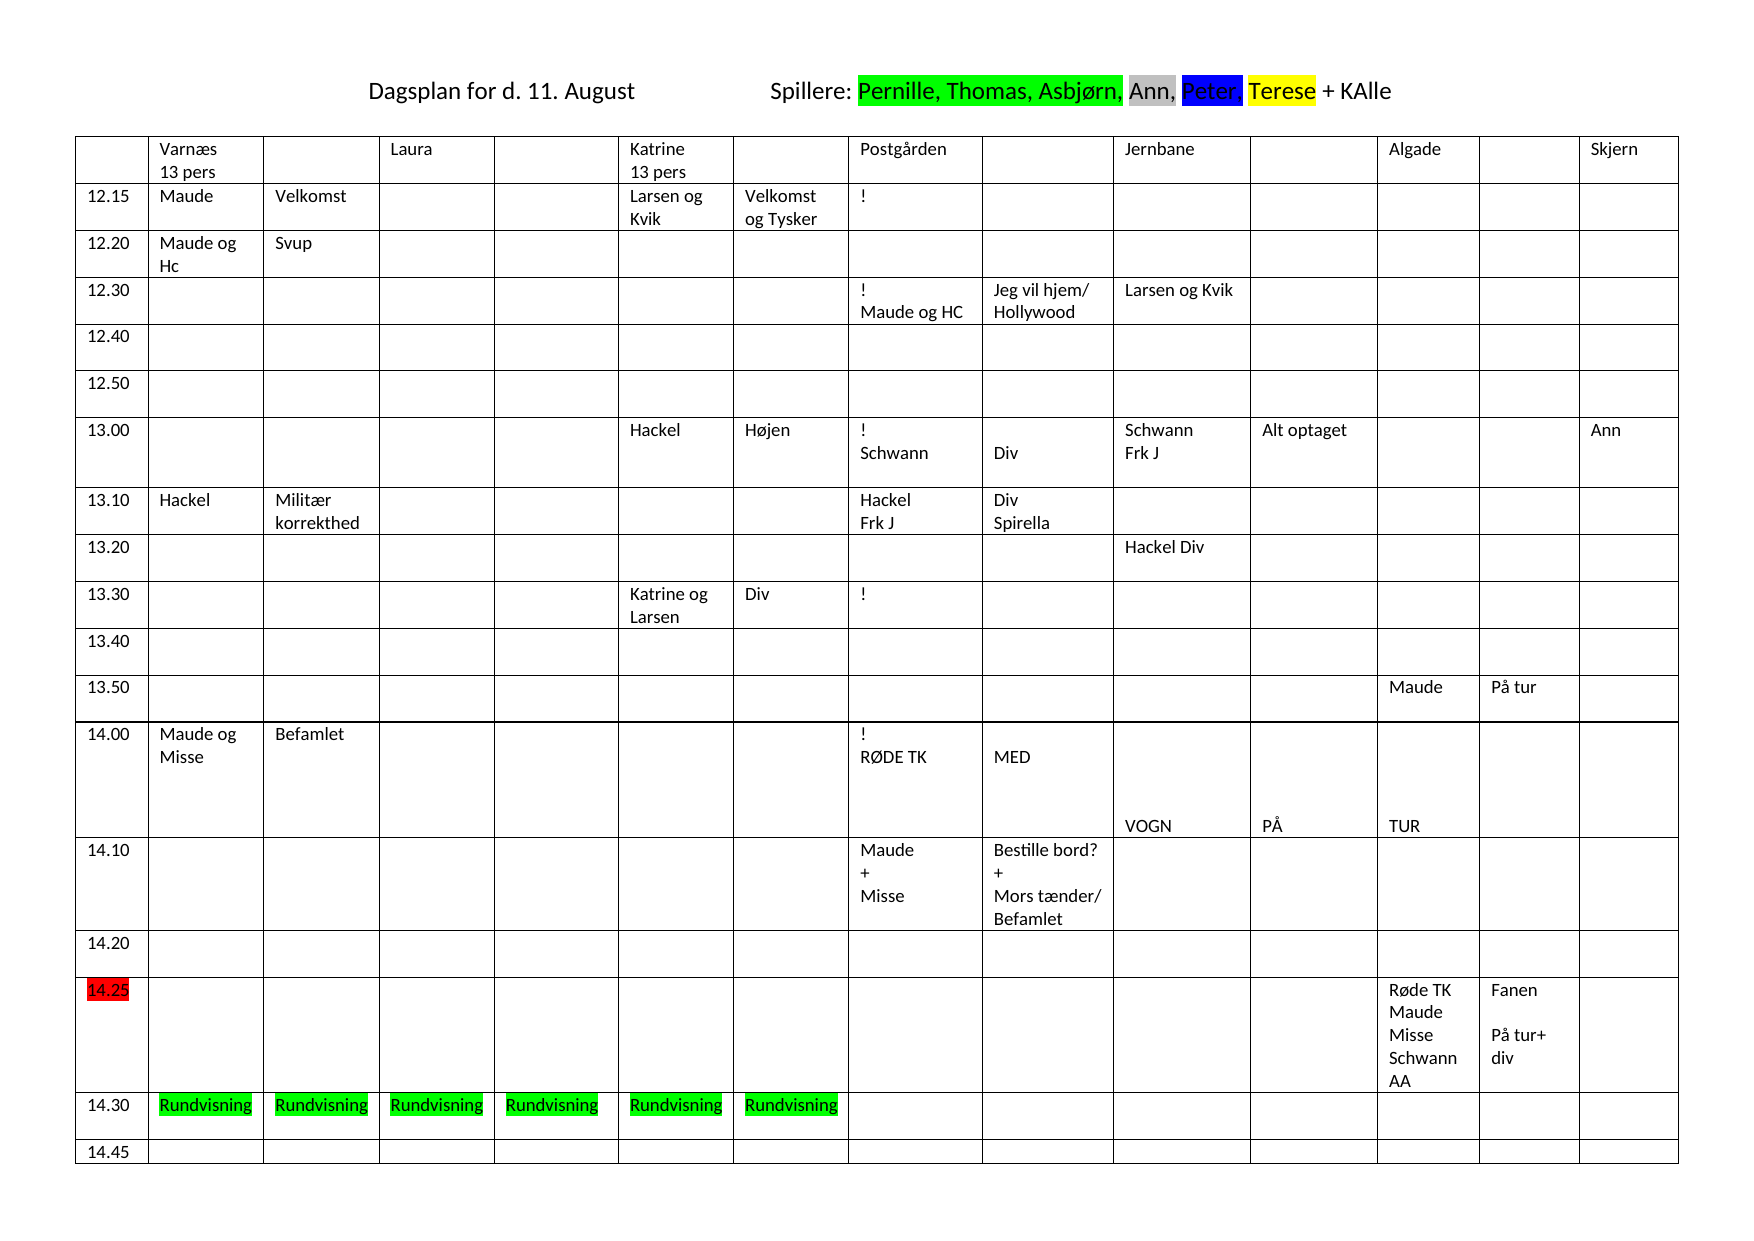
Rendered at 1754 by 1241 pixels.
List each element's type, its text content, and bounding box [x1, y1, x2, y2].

table_cell [149, 418, 263, 487]
table_cell Jeg vil hjem/ Hollywood [983, 278, 1113, 323]
table_cell [983, 978, 1113, 1092]
table_cell [1480, 325, 1579, 370]
table_cell [149, 931, 263, 977]
table_cell [1580, 278, 1678, 323]
table_cell 12.20 [76, 231, 148, 277]
table_cell [983, 535, 1113, 581]
table_cell Højen [734, 418, 848, 487]
table_cell Hackel Div [1114, 535, 1250, 581]
table_cell VOGN [1114, 723, 1250, 837]
table_cell [619, 978, 733, 1092]
table_cell [264, 629, 379, 674]
table_cell [849, 629, 982, 674]
table_cell [380, 838, 494, 930]
table_cell MED [983, 723, 1113, 837]
table_cell [380, 231, 494, 277]
table_cell [1378, 1140, 1479, 1163]
table_cell 13.30 [76, 582, 148, 628]
table_cell [149, 535, 263, 581]
table_cell Schwann Frk J [1114, 418, 1250, 487]
table_cell [1114, 582, 1250, 628]
table_cell Hackel [619, 418, 733, 487]
table_cell [495, 535, 618, 581]
table_cell [1480, 278, 1579, 323]
table_cell [1580, 1140, 1678, 1163]
text Dagsplan for d. 11. August Spillere: Pernille, Thomas, Asbjørn, Ann, Peter, Terese + KAlle [1316, 75, 1679, 106]
table_cell [1480, 582, 1579, 628]
table_cell [619, 629, 733, 674]
table_cell [1114, 184, 1250, 230]
table_cell [1378, 582, 1479, 628]
table_cell [849, 1093, 982, 1139]
table_cell [1251, 676, 1377, 721]
table_cell 12.15 [76, 184, 148, 230]
table_cell [619, 931, 733, 977]
table_cell [1480, 1093, 1579, 1139]
table_cell 14.20 [76, 931, 148, 977]
table_header [264, 137, 379, 183]
table_cell [734, 629, 848, 674]
table_cell [495, 676, 618, 721]
table_cell [264, 978, 379, 1092]
table_cell [149, 978, 263, 1092]
table_cell ! RØDE TK [849, 723, 982, 837]
table_header [76, 137, 148, 183]
table_cell [495, 629, 618, 674]
table_cell [1251, 629, 1377, 674]
table_header Varnæs 13 pers [149, 137, 263, 183]
table_cell [380, 978, 494, 1092]
table_cell 13.20 [76, 535, 148, 581]
table_header Postgården [849, 137, 982, 183]
table_cell [495, 325, 618, 370]
table_cell [1378, 629, 1479, 674]
table_cell [734, 676, 848, 721]
table_cell Maude + Misse [849, 838, 982, 930]
table_cell Rundvisning [495, 1093, 618, 1139]
table_cell [849, 535, 982, 581]
table_cell [983, 931, 1113, 977]
table_cell [264, 278, 379, 323]
table_cell På tur [1480, 676, 1579, 721]
table_cell 14.45 [76, 1140, 148, 1163]
table_cell [1480, 488, 1579, 534]
table_cell [1378, 1093, 1479, 1139]
table_cell [619, 231, 733, 277]
table_cell [1580, 931, 1678, 977]
table_header [1251, 137, 1377, 183]
table_cell [1378, 231, 1479, 277]
table_header [983, 137, 1113, 183]
table_cell [264, 418, 379, 487]
table_cell [1580, 676, 1678, 721]
table_cell Befamlet [264, 723, 379, 837]
table_cell Militær korrekthed [264, 488, 379, 534]
table_cell [1580, 1093, 1678, 1139]
table_cell ! Maude og HC [849, 278, 982, 323]
table_cell [619, 1140, 733, 1163]
table_cell [1480, 838, 1579, 930]
table_header [495, 137, 618, 183]
table_cell [1378, 535, 1479, 581]
table_cell [983, 629, 1113, 674]
table_cell [619, 676, 733, 721]
table_cell [1378, 838, 1479, 930]
table_header Laura [380, 137, 494, 183]
table_cell [849, 325, 982, 370]
table_cell [1251, 325, 1377, 370]
table_cell [983, 371, 1113, 417]
table_cell [264, 838, 379, 930]
table_cell [1480, 184, 1579, 230]
table_cell [1480, 418, 1579, 487]
table_cell [734, 723, 848, 837]
table_cell [264, 371, 379, 417]
table_cell [1378, 184, 1479, 230]
table_cell ! Schwann [849, 418, 982, 487]
table_cell [264, 676, 379, 721]
table_cell [1480, 931, 1579, 977]
table_header Skjern [1580, 137, 1678, 183]
table_cell Bestille bord?+ Mors tænder/ Befamlet [983, 838, 1113, 930]
table_cell [734, 488, 848, 534]
table_cell [380, 325, 494, 370]
table_cell [1480, 535, 1579, 581]
table_cell [1251, 488, 1377, 534]
table_cell [734, 978, 848, 1092]
table_cell [149, 325, 263, 370]
table_cell 14.25 [76, 978, 148, 1092]
table_cell [849, 231, 982, 277]
table_cell [1114, 838, 1250, 930]
table_cell [983, 1093, 1113, 1139]
table_cell [495, 418, 618, 487]
table_cell [495, 488, 618, 534]
table_header Katrine 13 pers [619, 137, 733, 183]
table_cell [1580, 582, 1678, 628]
table_cell [380, 184, 494, 230]
table_cell [619, 488, 733, 534]
table_cell [734, 278, 848, 323]
table_cell [149, 629, 263, 674]
table_cell [1480, 629, 1579, 674]
table_cell 13.40 [76, 629, 148, 674]
table_cell [149, 838, 263, 930]
table_cell [1114, 978, 1250, 1092]
table_cell [380, 1140, 494, 1163]
table_cell Svup [264, 231, 379, 277]
table_cell [380, 582, 494, 628]
table_cell [149, 1140, 263, 1163]
table_header Algade [1378, 137, 1479, 183]
table_cell [1580, 371, 1678, 417]
table_cell Rundvisning [149, 1093, 263, 1139]
table_cell Maude og Misse [149, 723, 263, 837]
table_cell [849, 676, 982, 721]
table_cell [619, 838, 733, 930]
table_cell ! [849, 184, 982, 230]
table_cell [1114, 629, 1250, 674]
table_cell [1114, 1093, 1250, 1139]
table_cell [1251, 184, 1377, 230]
table_cell [1480, 723, 1579, 837]
table_cell PÅ [1251, 723, 1377, 837]
table_cell [734, 535, 848, 581]
table_cell [1378, 488, 1479, 534]
table_cell [380, 371, 494, 417]
table_cell Rundvisning [734, 1093, 848, 1139]
table_cell [619, 535, 733, 581]
table_cell [849, 931, 982, 977]
table_cell [734, 371, 848, 417]
table_cell [619, 723, 733, 837]
table_cell Hackel Frk J [849, 488, 982, 534]
table_cell [1114, 488, 1250, 534]
table_cell [149, 582, 263, 628]
table_cell 12.30 [76, 278, 148, 323]
table_cell [1580, 978, 1678, 1092]
table_cell [380, 629, 494, 674]
table_cell [264, 931, 379, 977]
table_cell [495, 1140, 618, 1163]
table_cell [495, 278, 618, 323]
table_cell 13.10 [76, 488, 148, 534]
table_cell [1580, 838, 1678, 930]
table_cell Alt optaget [1251, 418, 1377, 487]
table_cell 13.50 [76, 676, 148, 721]
table_cell [1480, 1140, 1579, 1163]
table_cell [1114, 1140, 1250, 1163]
table_cell [1114, 231, 1250, 277]
table_cell Maude [1378, 676, 1479, 721]
table_cell Div [734, 582, 848, 628]
table_cell [734, 838, 848, 930]
table_cell Rundvisning [380, 1093, 494, 1139]
table_cell [1114, 676, 1250, 721]
table_cell [1580, 231, 1678, 277]
table_cell [380, 723, 494, 837]
table_cell Hackel [149, 488, 263, 534]
table_cell [1114, 371, 1250, 417]
table_cell [495, 723, 618, 837]
table_cell [264, 535, 379, 581]
table_cell Div Spirella [983, 488, 1113, 534]
table_cell [619, 371, 733, 417]
table_cell Fanen På tur+ div [1480, 978, 1579, 1092]
table_cell Ann [1580, 418, 1678, 487]
table_cell [1251, 1140, 1377, 1163]
table_cell [149, 371, 263, 417]
table_cell [983, 1140, 1113, 1163]
table_cell 14.00 [76, 723, 148, 837]
table_cell Rundvisning [264, 1093, 379, 1139]
table_cell [983, 676, 1113, 721]
table_cell [380, 418, 494, 487]
table_cell [1580, 535, 1678, 581]
table_cell 14.30 [76, 1093, 148, 1139]
table_cell [495, 978, 618, 1092]
table_cell [495, 838, 618, 930]
table_cell Røde TK Maude Misse Schwann AA [1378, 978, 1479, 1092]
table_cell [495, 371, 618, 417]
table_cell [380, 535, 494, 581]
table_cell [734, 1140, 848, 1163]
table_cell [983, 231, 1113, 277]
table_cell [380, 488, 494, 534]
table_cell [495, 184, 618, 230]
table_cell Velkomst [264, 184, 379, 230]
table_cell [1251, 582, 1377, 628]
table_cell [734, 931, 848, 977]
table_cell [1114, 931, 1250, 977]
table_cell [495, 582, 618, 628]
table_cell [734, 231, 848, 277]
table_cell [1580, 629, 1678, 674]
table_cell [380, 676, 494, 721]
table_cell TUR [1378, 723, 1479, 837]
table_cell [849, 978, 982, 1092]
table_cell [1480, 371, 1579, 417]
table_cell Katrine og Larsen [619, 582, 733, 628]
table_cell Maude [149, 184, 263, 230]
table_cell [1580, 723, 1678, 837]
table_cell Rundvisning [619, 1093, 733, 1139]
table_cell 13.00 [76, 418, 148, 487]
table_cell [1114, 325, 1250, 370]
table_header [734, 137, 848, 183]
text Dagsplan for d. 11. August Spillere: Pernille, Thomas, Asbjørn, Ann, Peter, Terese + KAlle [75, 75, 858, 106]
table_cell [983, 184, 1113, 230]
table_cell [1251, 838, 1377, 930]
table_cell [849, 371, 982, 417]
table_cell [149, 676, 263, 721]
table_cell 12.50 [76, 371, 148, 417]
table_cell Larsen og Kvik [619, 184, 733, 230]
table_cell [495, 931, 618, 977]
table_cell [619, 325, 733, 370]
table_cell Maude og Hc [149, 231, 263, 277]
table_header Jernbane [1114, 137, 1250, 183]
table_cell [380, 931, 494, 977]
table_cell [1378, 418, 1479, 487]
table_cell [1251, 931, 1377, 977]
table_cell [1251, 371, 1377, 417]
table_cell [1580, 488, 1678, 534]
table_cell [1480, 231, 1579, 277]
table_cell [1378, 325, 1479, 370]
table_cell [983, 582, 1113, 628]
table_cell [1378, 278, 1479, 323]
table_cell 14.10 [76, 838, 148, 930]
table_cell [849, 1140, 982, 1163]
table_cell [495, 231, 618, 277]
table_cell [264, 1140, 379, 1163]
table_cell Div [983, 418, 1113, 487]
table_cell [1251, 1093, 1377, 1139]
table_cell [1251, 278, 1377, 323]
table_cell [1251, 978, 1377, 1092]
table_cell [264, 325, 379, 370]
table_cell [1378, 371, 1479, 417]
table_cell [149, 278, 263, 323]
table_cell [1251, 231, 1377, 277]
table_cell 12.40 [76, 325, 148, 370]
table_cell [1580, 184, 1678, 230]
table_cell [619, 278, 733, 323]
table_cell [1378, 931, 1479, 977]
table_cell ! [849, 582, 982, 628]
table_cell [734, 325, 848, 370]
table_cell [1251, 535, 1377, 581]
table_cell [380, 278, 494, 323]
table_cell [264, 582, 379, 628]
table_cell [1580, 325, 1678, 370]
table_cell Larsen og Kvik [1114, 278, 1250, 323]
table_cell Velkomst og Tysker [734, 184, 848, 230]
table_cell [983, 325, 1113, 370]
table_header [1480, 137, 1579, 183]
